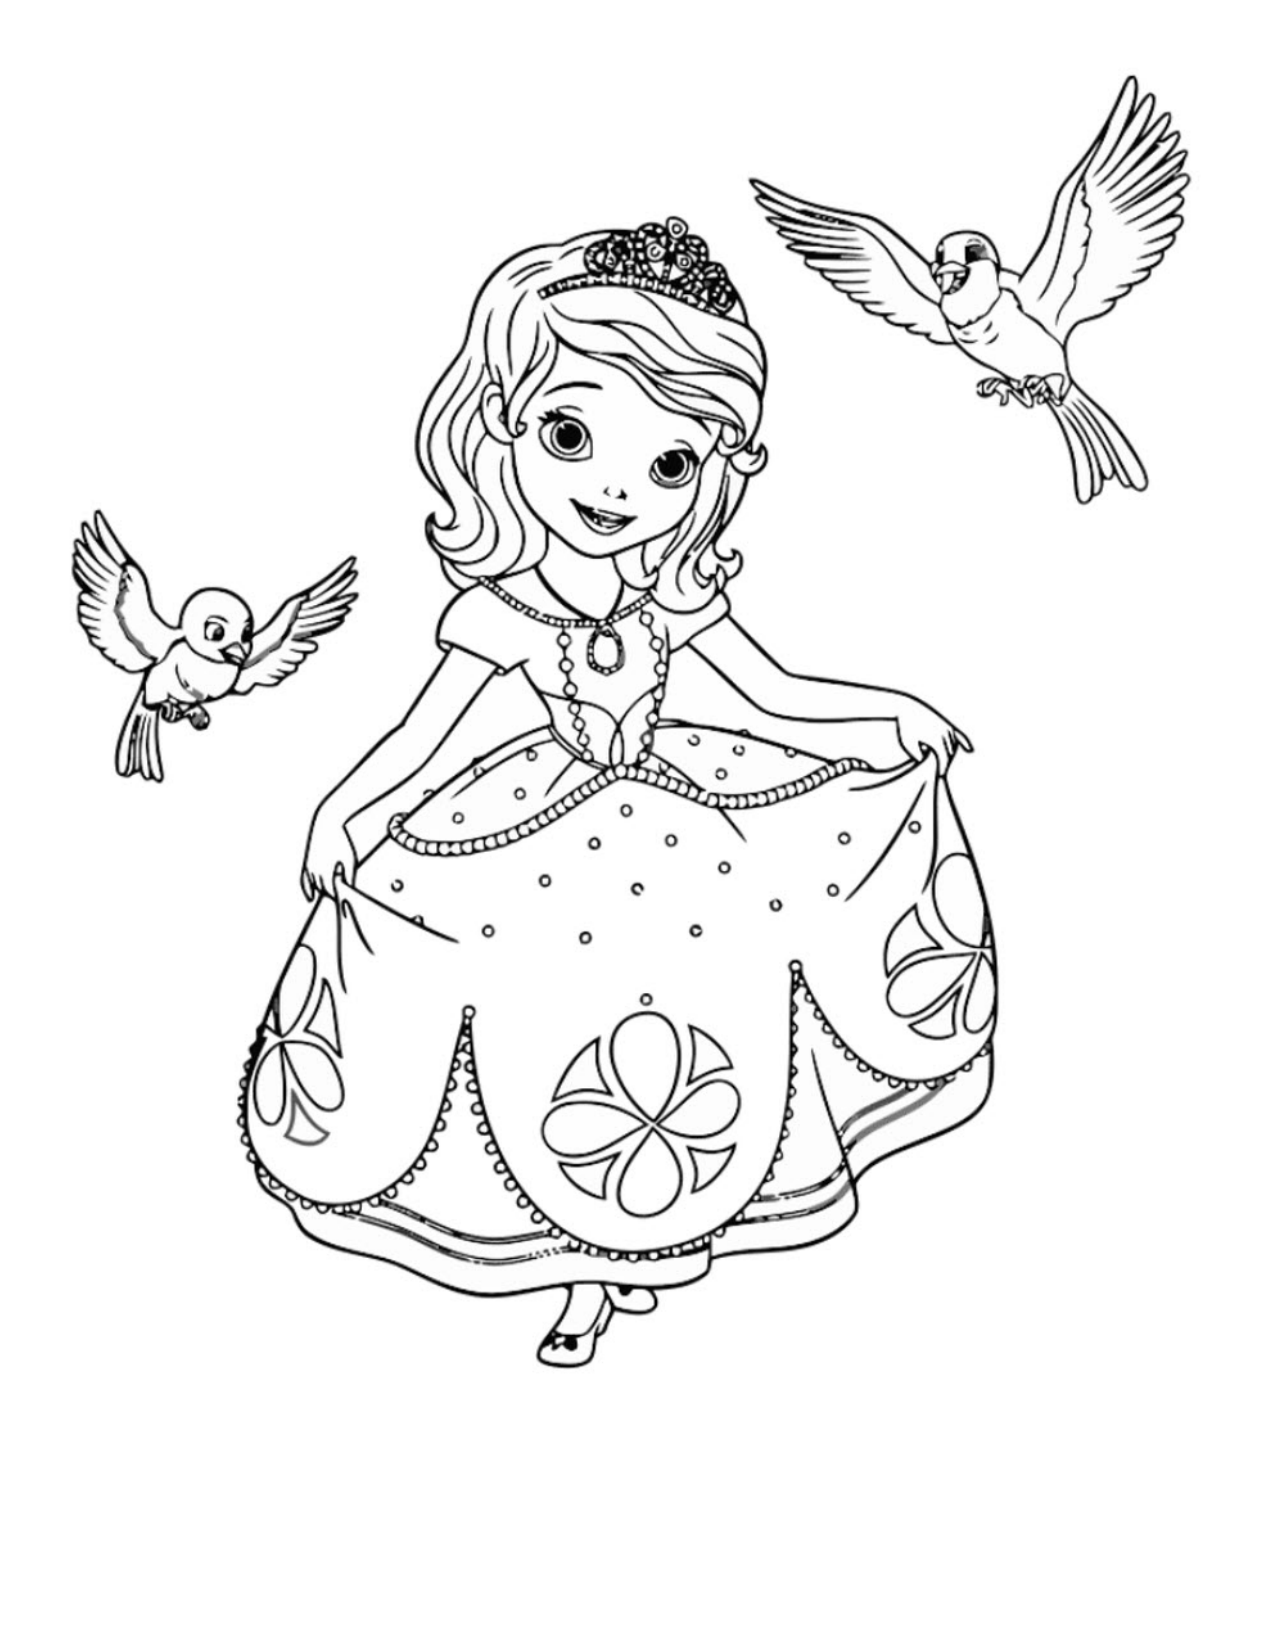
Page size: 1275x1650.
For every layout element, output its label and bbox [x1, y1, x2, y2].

picture [60, 59, 1215, 1380]
